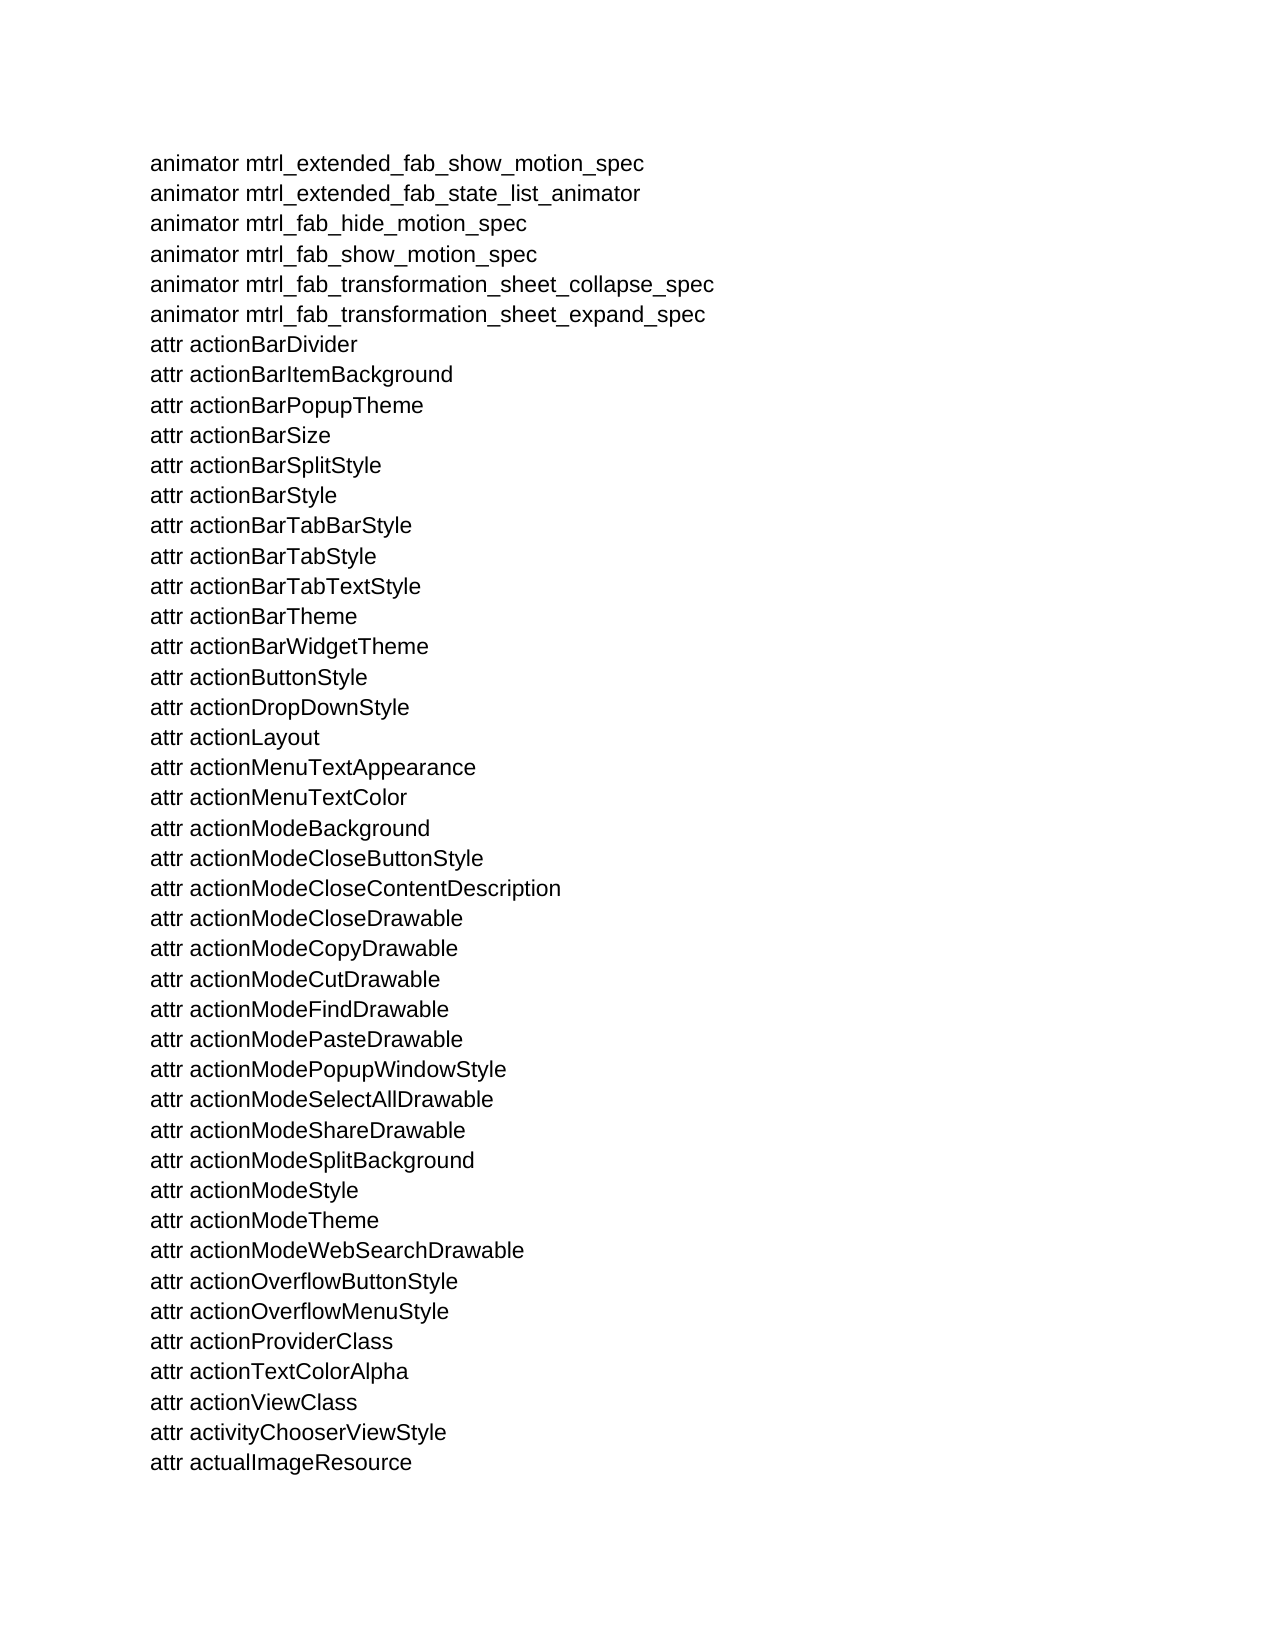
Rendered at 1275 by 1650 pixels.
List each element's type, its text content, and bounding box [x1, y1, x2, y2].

text attr actionViewClass [150, 1388, 1125, 1415]
text attr actionBarItemBackground [150, 361, 1125, 388]
text attr actualImageResource [150, 1449, 1125, 1475]
text attr actionBarWidgetTheme [150, 633, 1125, 660]
text attr actionBarDivider [150, 331, 1125, 358]
text attr actionButtonStyle [150, 663, 1125, 690]
text attr actionDropDownStyle [150, 694, 1125, 720]
text attr actionOverflowMenuStyle [150, 1298, 1125, 1324]
text animator mtrl_fab_hide_motion_spec [150, 210, 1125, 237]
text attr actionOverflowButtonStyle [150, 1268, 1125, 1294]
text animator mtrl_extended_fab_show_motion_spec [150, 150, 1125, 176]
text attr actionModeCopyDrawable [150, 935, 1125, 962]
text attr actionBarStyle [150, 482, 1125, 509]
text attr actionModeCloseContentDescription [150, 875, 1125, 901]
text attr actionLayout [150, 724, 1125, 750]
text animator mtrl_extended_fab_state_list_animator [150, 180, 1125, 207]
text attr actionModePopupWindowStyle [150, 1056, 1125, 1083]
text attr actionBarTheme [150, 603, 1125, 629]
text animator mtrl_fab_show_motion_spec [150, 241, 1125, 267]
text attr actionModeSplitBackground [150, 1147, 1125, 1173]
text attr actionModeCloseDrawable [150, 905, 1125, 932]
text attr actionModeStyle [150, 1177, 1125, 1203]
text attr actionBarSize [150, 422, 1125, 448]
text attr activityChooserViewStyle [150, 1419, 1125, 1445]
text attr actionModeSelectAllDrawable [150, 1086, 1125, 1113]
text attr actionModeTheme [150, 1207, 1125, 1234]
text attr actionTextColorAlpha [150, 1358, 1125, 1385]
text attr actionModeBackground [150, 814, 1125, 841]
text attr actionModePasteDrawable [150, 1026, 1125, 1052]
text attr actionBarTabBarStyle [150, 512, 1125, 539]
text attr actionBarTabTextStyle [150, 573, 1125, 599]
text attr actionModeFindDrawable [150, 996, 1125, 1022]
text attr actionProviderClass [150, 1328, 1125, 1354]
text attr actionBarTabStyle [150, 543, 1125, 569]
text animator mtrl_fab_transformation_sheet_expand_spec [150, 301, 1125, 327]
text attr actionBarPopupTheme [150, 392, 1125, 418]
text attr actionModeCutDrawable [150, 966, 1125, 992]
text attr actionModeShareDrawable [150, 1117, 1125, 1143]
text animator mtrl_fab_transformation_sheet_collapse_spec [150, 271, 1125, 297]
text attr actionMenuTextAppearance [150, 754, 1125, 781]
text attr actionModeWebSearchDrawable [150, 1237, 1125, 1264]
text attr actionModeCloseButtonStyle [150, 845, 1125, 871]
text attr actionBarSplitStyle [150, 452, 1125, 478]
text attr actionMenuTextColor [150, 784, 1125, 811]
